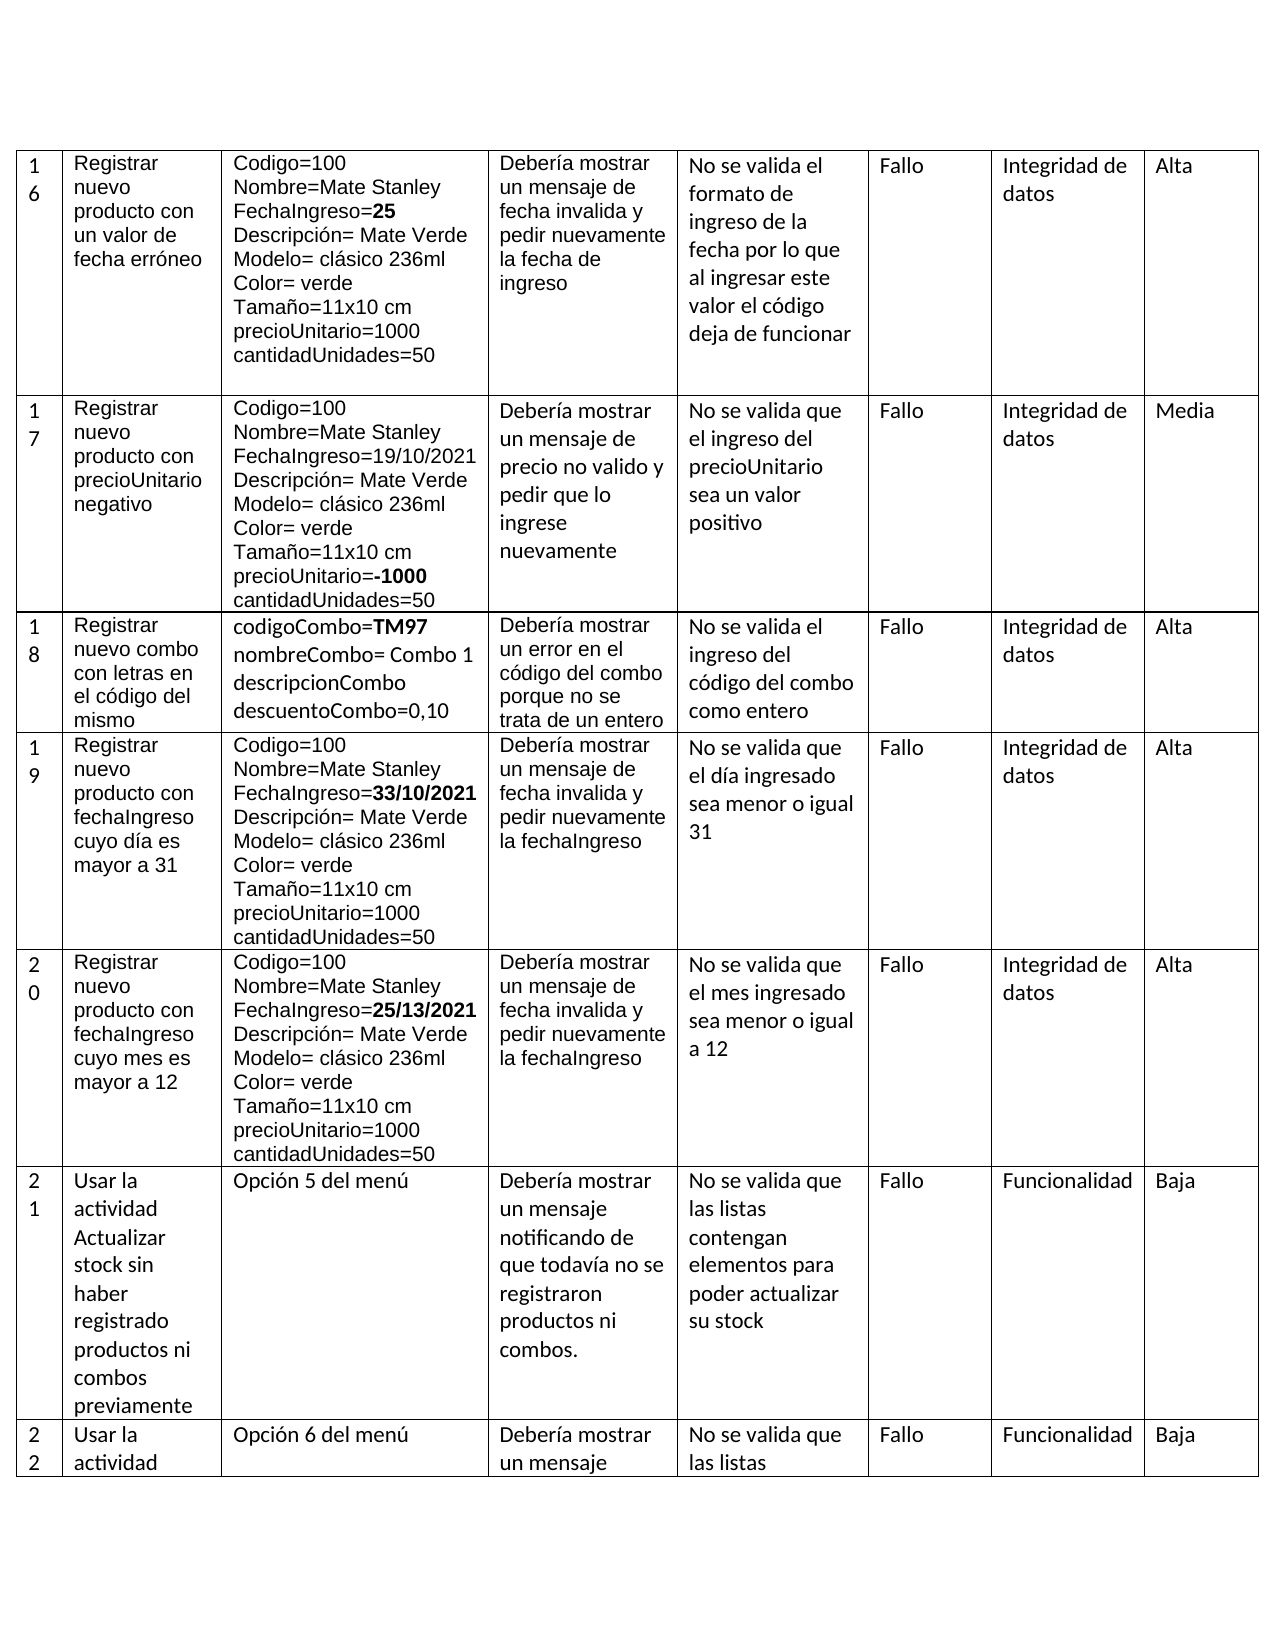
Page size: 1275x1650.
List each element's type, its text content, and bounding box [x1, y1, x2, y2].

table_cell Debería mostrar un error en el código del combo porque no se trata de un entero [489, 613, 677, 732]
table_cell Codigo=100 Nombre=Mate Stanley FechaIngreso=25/13/2021 Descripción= Mate Verde Modelo= clásico 236ml Color= verde Tamaño=11x10 cm precioUnitario=1000 cantidadUnidades=50 [222, 950, 488, 1166]
table_cell Alta [1145, 151, 1258, 395]
table_cell Opción 5 del menú [222, 1167, 488, 1419]
table_cell Registrar nuevo producto con un valor de fecha erróneo [63, 151, 221, 395]
table_cell Media [1145, 396, 1258, 611]
table_cell Alta [1145, 613, 1258, 732]
table_cell Debería mostrar un mensaje notificando de que todavía no se registraron productos ni combos. [489, 1420, 677, 1476]
table_cell Fallo [869, 1420, 991, 1476]
table_cell Registrar nuevo producto con fechaIngreso cuyo mes es mayor a 12 [63, 950, 221, 1166]
table_cell Integridad de datos [992, 613, 1144, 732]
table_cell Debería mostrar un mensaje notificando de que todavía no se registraron productos ni combos. [489, 1167, 677, 1419]
table_cell No se valida que las listas contengan elementos para poder registrar la baja de un producto [678, 1420, 868, 1476]
table_cell Fallo [869, 396, 991, 611]
table_cell Fallo [869, 950, 991, 1166]
table_cell Fallo [869, 613, 991, 732]
table_cell 22 [17, 1420, 62, 1476]
table_cell Fallo [869, 1167, 991, 1419]
table_cell Fallo [869, 151, 991, 395]
table_cell No se valida que las listas contengan elementos para poder actualizar su stock [678, 1167, 868, 1419]
table_cell 21 [17, 1167, 62, 1419]
table_cell 20 [17, 950, 62, 1166]
table_cell Integridad de datos [992, 733, 1144, 949]
table_cell Registrar nuevo producto con precioUnitario negativo [63, 396, 221, 611]
table_cell Registrar nuevo combo con letras en el código del mismo [63, 613, 221, 732]
table_cell Integridad de datos [992, 151, 1144, 395]
table_cell Alta [1145, 950, 1258, 1166]
table_cell Integridad de datos [992, 950, 1144, 1166]
table_cell Codigo=100 Nombre=Mate Stanley FechaIngreso=33/10/2021 Descripción= Mate Verde Modelo= clásico 236ml Color= verde Tamaño=11x10 cm precioUnitario=1000 cantidadUnidades=50 [222, 733, 488, 949]
table_cell No se valida que el mes ingresado sea menor o igual a 12 [678, 950, 868, 1166]
table_cell Codigo=100 Nombre=Mate Stanley FechaIngreso=19/10/2021 Descripción= Mate Verde Modelo= clásico 236ml Color= verde Tamaño=11x10 cm precioUnitario=-1000 cantidadUnidades=50 [222, 396, 488, 611]
table_cell Debería mostrar un mensaje de fecha invalida y pedir nuevamente la fecha de ingreso [489, 151, 677, 395]
table_cell Baja [1145, 1167, 1258, 1419]
table_cell No se valida el formato de ingreso de la fecha por lo que al ingresar este valor el código deja de funcionar [678, 151, 868, 395]
table_cell Registrar nuevo producto con fechaIngreso cuyo día es mayor a 31 [63, 733, 221, 949]
table_cell Opción 6 del menú [222, 1420, 488, 1476]
table_cell 18 [17, 613, 62, 732]
table_cell No se valida que el ingreso del precioUnitario sea un valor positivo [678, 396, 868, 611]
table_cell Fallo [869, 733, 991, 949]
table_cell Funcionalidad [992, 1420, 1144, 1476]
table_cell Funcionalidad [992, 1167, 1144, 1419]
table_cell Debería mostrar un mensaje de fecha invalida y pedir nuevamente la fechaIngreso [489, 950, 677, 1166]
table_cell No se valida el ingreso del código del combo como entero [678, 613, 868, 732]
table_cell Codigo=100 Nombre=Mate Stanley FechaIngreso=25 Descripción= Mate Verde Modelo= clásico 236ml Color= verde Tamaño=11x10 cm precioUnitario=1000 cantidadUnidades=50 [222, 151, 488, 395]
table_cell Debería mostrar un mensaje de fecha invalida y pedir nuevamente la fechaIngreso [489, 733, 677, 949]
table_cell 17 [17, 396, 62, 611]
table_cell Usar la actividad Actualizar stock sin haber registrado productos ni combos previamente [63, 1167, 221, 1419]
table_cell 16 [17, 151, 62, 395]
table_cell Baja [1145, 1420, 1258, 1476]
table_cell 19 [17, 733, 62, 949]
table_cell Usar la actividad Registrar baja sin haber registrado productos ni combos previamente [63, 1420, 221, 1476]
table_cell No se valida que el día ingresado sea menor o igual 31 [678, 733, 868, 949]
table_cell Debería mostrar un mensaje de precio no valido y pedir que lo ingrese nuevamente [489, 396, 677, 611]
table_cell codigoCombo=TM97 nombreCombo= Combo 1 descripcionCombo descuentoCombo=0,10 [222, 613, 488, 732]
table_cell Integridad de datos [992, 396, 1144, 611]
table_cell Alta [1145, 733, 1258, 949]
